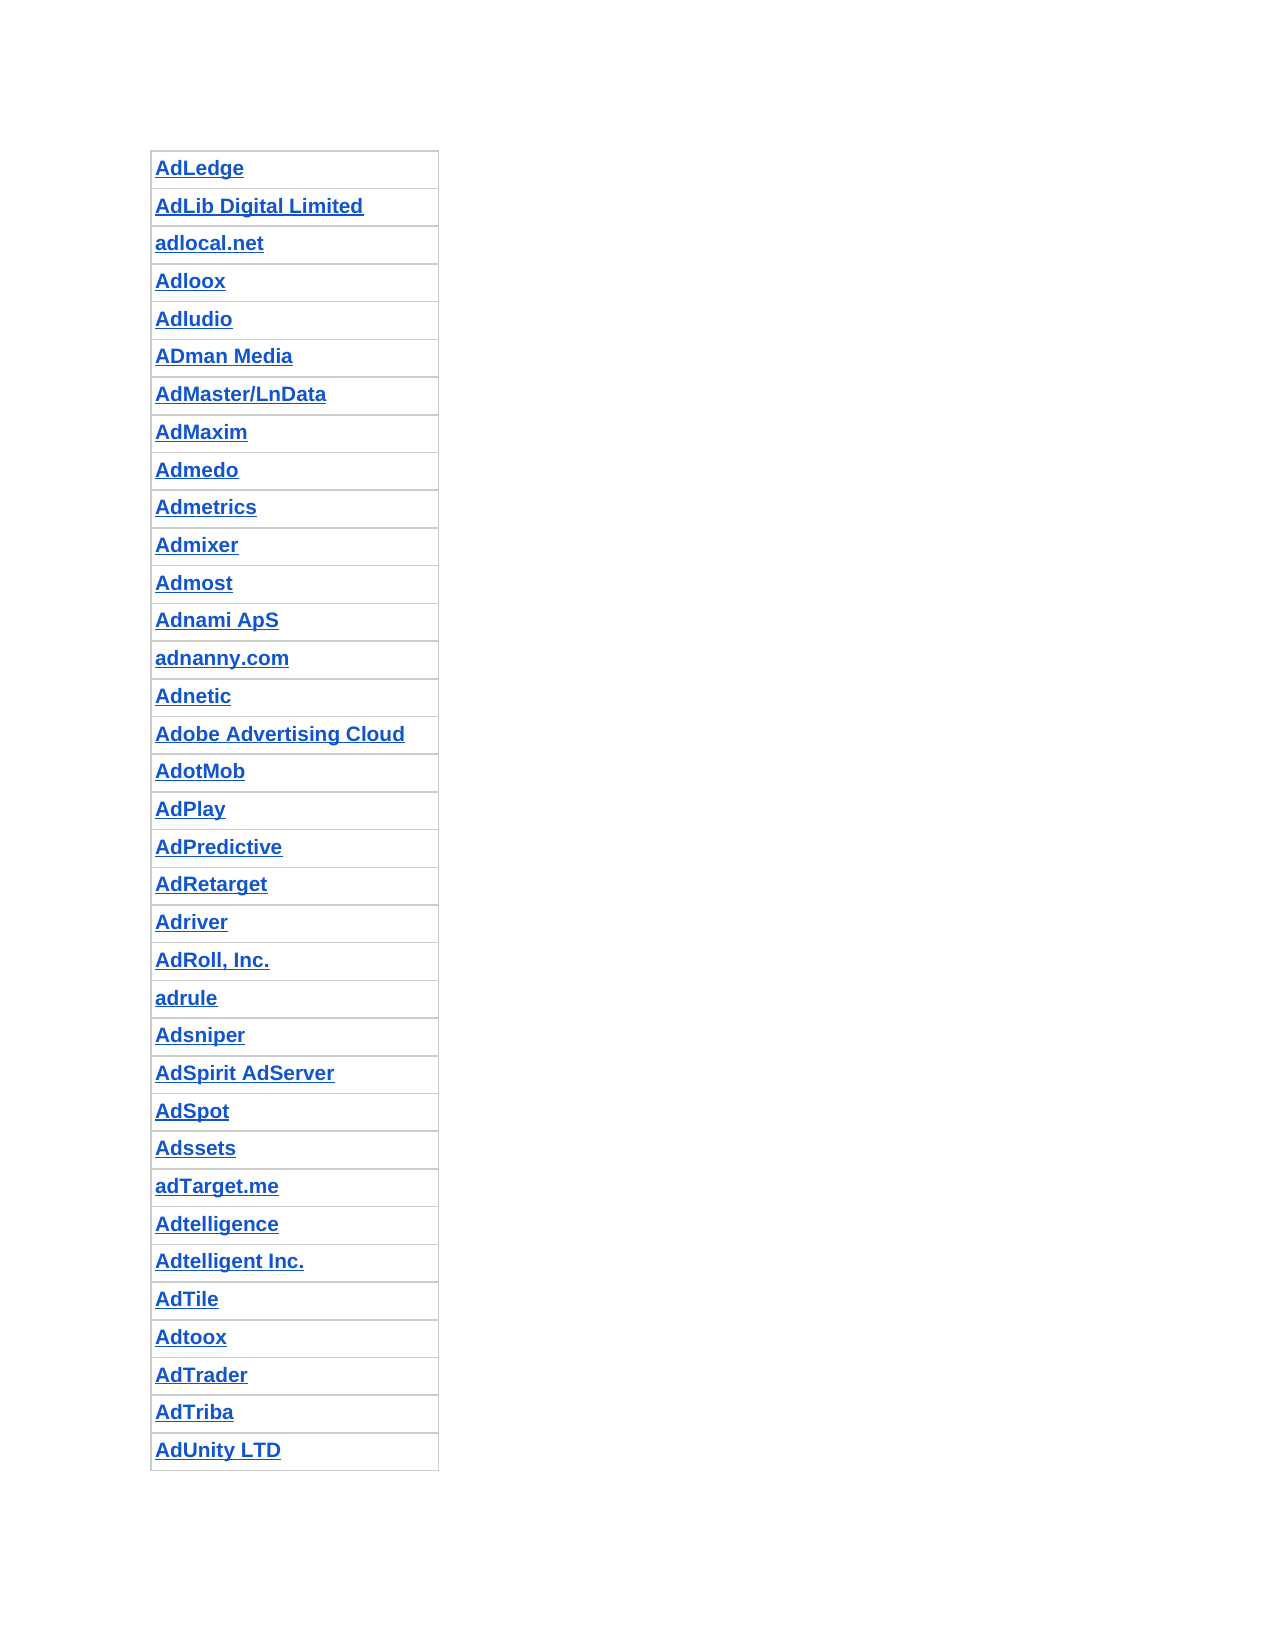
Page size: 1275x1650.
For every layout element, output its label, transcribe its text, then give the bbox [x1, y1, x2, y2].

table_cell adnanny.com [152, 642, 438, 678]
table_cell Adssets [152, 1132, 438, 1168]
table_cell Adludio [152, 302, 438, 338]
table_cell AdSpirit AdServer [152, 1057, 438, 1093]
table_cell Adsniper [152, 1019, 438, 1055]
table_cell AdPredictive [152, 830, 438, 866]
table_cell Adloox [152, 265, 438, 301]
table_cell Adtoox [152, 1321, 438, 1357]
table_cell Admixer [152, 529, 438, 565]
table_cell Adnami ApS [152, 604, 438, 640]
table_cell AdPlay [152, 793, 438, 829]
table_cell ADman Media [152, 340, 438, 376]
table_cell AdotMob [152, 755, 438, 791]
table_cell AdTriba [152, 1396, 438, 1432]
table_cell AdUnity LTD [152, 1434, 438, 1470]
table_cell Adtelligent Inc. [152, 1245, 438, 1281]
table_cell Adobe Advertising Cloud [152, 717, 438, 753]
table_cell Admost [152, 566, 438, 602]
table_cell Admedo [152, 453, 438, 489]
table_cell adTarget.me [152, 1170, 438, 1206]
table_cell AdMaster/LnData [152, 378, 438, 414]
table_cell AdMaxim [152, 416, 438, 452]
table_cell AdSpot [152, 1094, 438, 1130]
table_cell AdRetarget [152, 868, 438, 904]
table_cell Admetrics [152, 491, 438, 527]
table_cell AdLedge [152, 152, 438, 188]
table_cell Adnetic [152, 680, 438, 716]
table_cell AdRoll, Inc. [152, 943, 438, 979]
table_cell adlocal.net [152, 227, 438, 263]
table_cell adrule [152, 981, 438, 1017]
table_cell AdTrader [152, 1358, 438, 1394]
table_cell AdTile [152, 1283, 438, 1319]
table_cell Adtelligence [152, 1207, 438, 1243]
table_cell AdLib Digital Limited [152, 189, 438, 225]
table_cell Adriver [152, 906, 438, 942]
